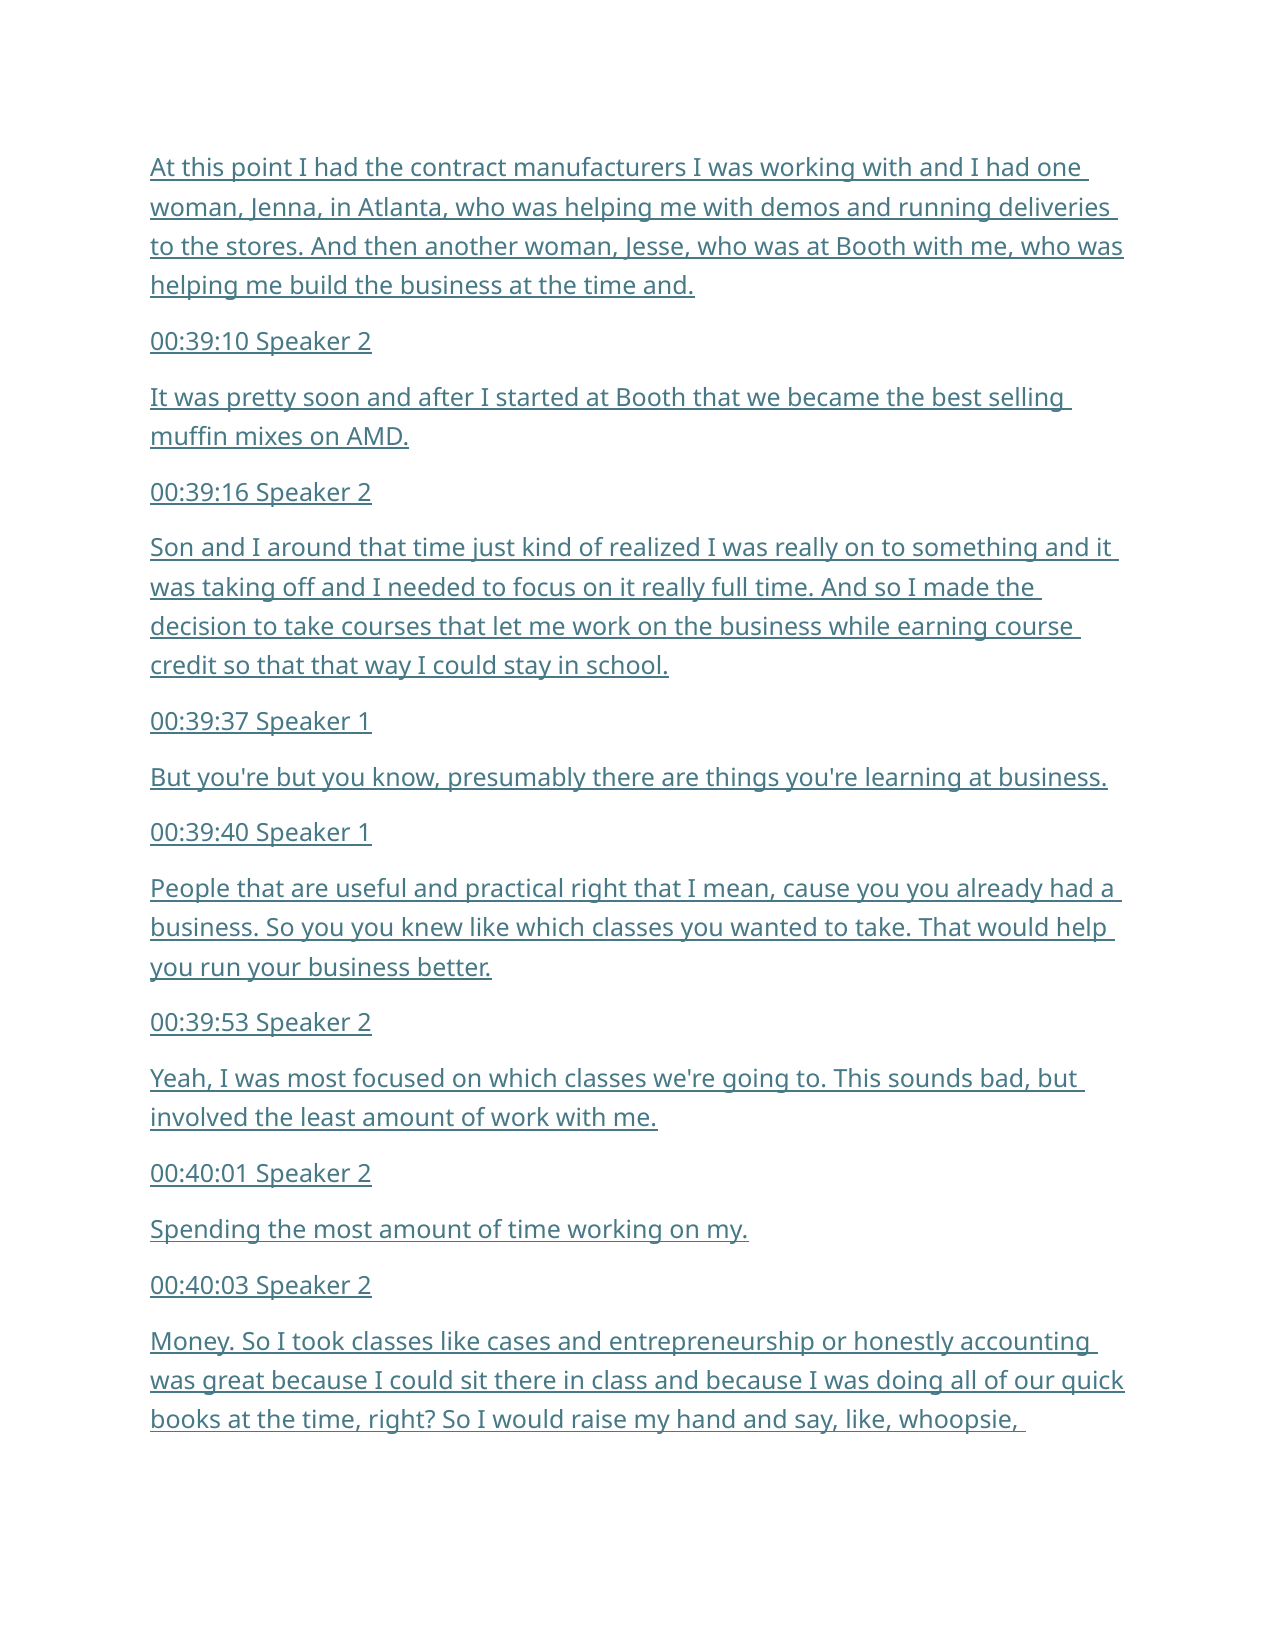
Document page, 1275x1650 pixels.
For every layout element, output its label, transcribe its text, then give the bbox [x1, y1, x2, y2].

text Spending the most amount of time working on my. [150, 1212, 1125, 1246]
text 00:39:16 Speaker 2 [150, 474, 1125, 508]
text Yeah, I was most focused on which classes we're going to. This sounds bad, but involved the least amount of work with me. [150, 1061, 1125, 1134]
text At this point I had the contract manufacturers I was working with and I had one woman, Jenna, in Atlanta, who was helping me with demos and running deliveries to the stores. And then another woman, Jesse, who was at Booth with me, who was helping me build the business at the time and. [150, 150, 1125, 302]
text 00:39:40 Speaker 1 [150, 815, 1125, 849]
text It was pretty soon and after I started at Booth that we became the best selling muffin mixes on AMD. [150, 379, 1125, 452]
text 00:40:03 Speaker 2 [150, 1267, 1125, 1302]
text 00:39:10 Speaker 2 [150, 323, 1125, 357]
text People that are useful and practical right that I mean, cause you you already had a business. So you you knew like which classes you wanted to take. That would help you run your business better. [150, 871, 1125, 983]
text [150, 1393, 1125, 1436]
text 00:40:01 Speaker 2 [150, 1156, 1125, 1190]
text 00:39:37 Speaker 1 [150, 703, 1125, 737]
text But you're but you know, presumably there are things you're learning at business. [150, 759, 1125, 793]
text Son and I around that time just kind of realized I was really on to something and it was taking off and I needed to focus on it really full time. And so I made the decision to take courses that let me work on the business while earning course credit so that that way I could stay in school. [150, 530, 1125, 682]
text 00:39:53 Speaker 2 [150, 1005, 1125, 1039]
